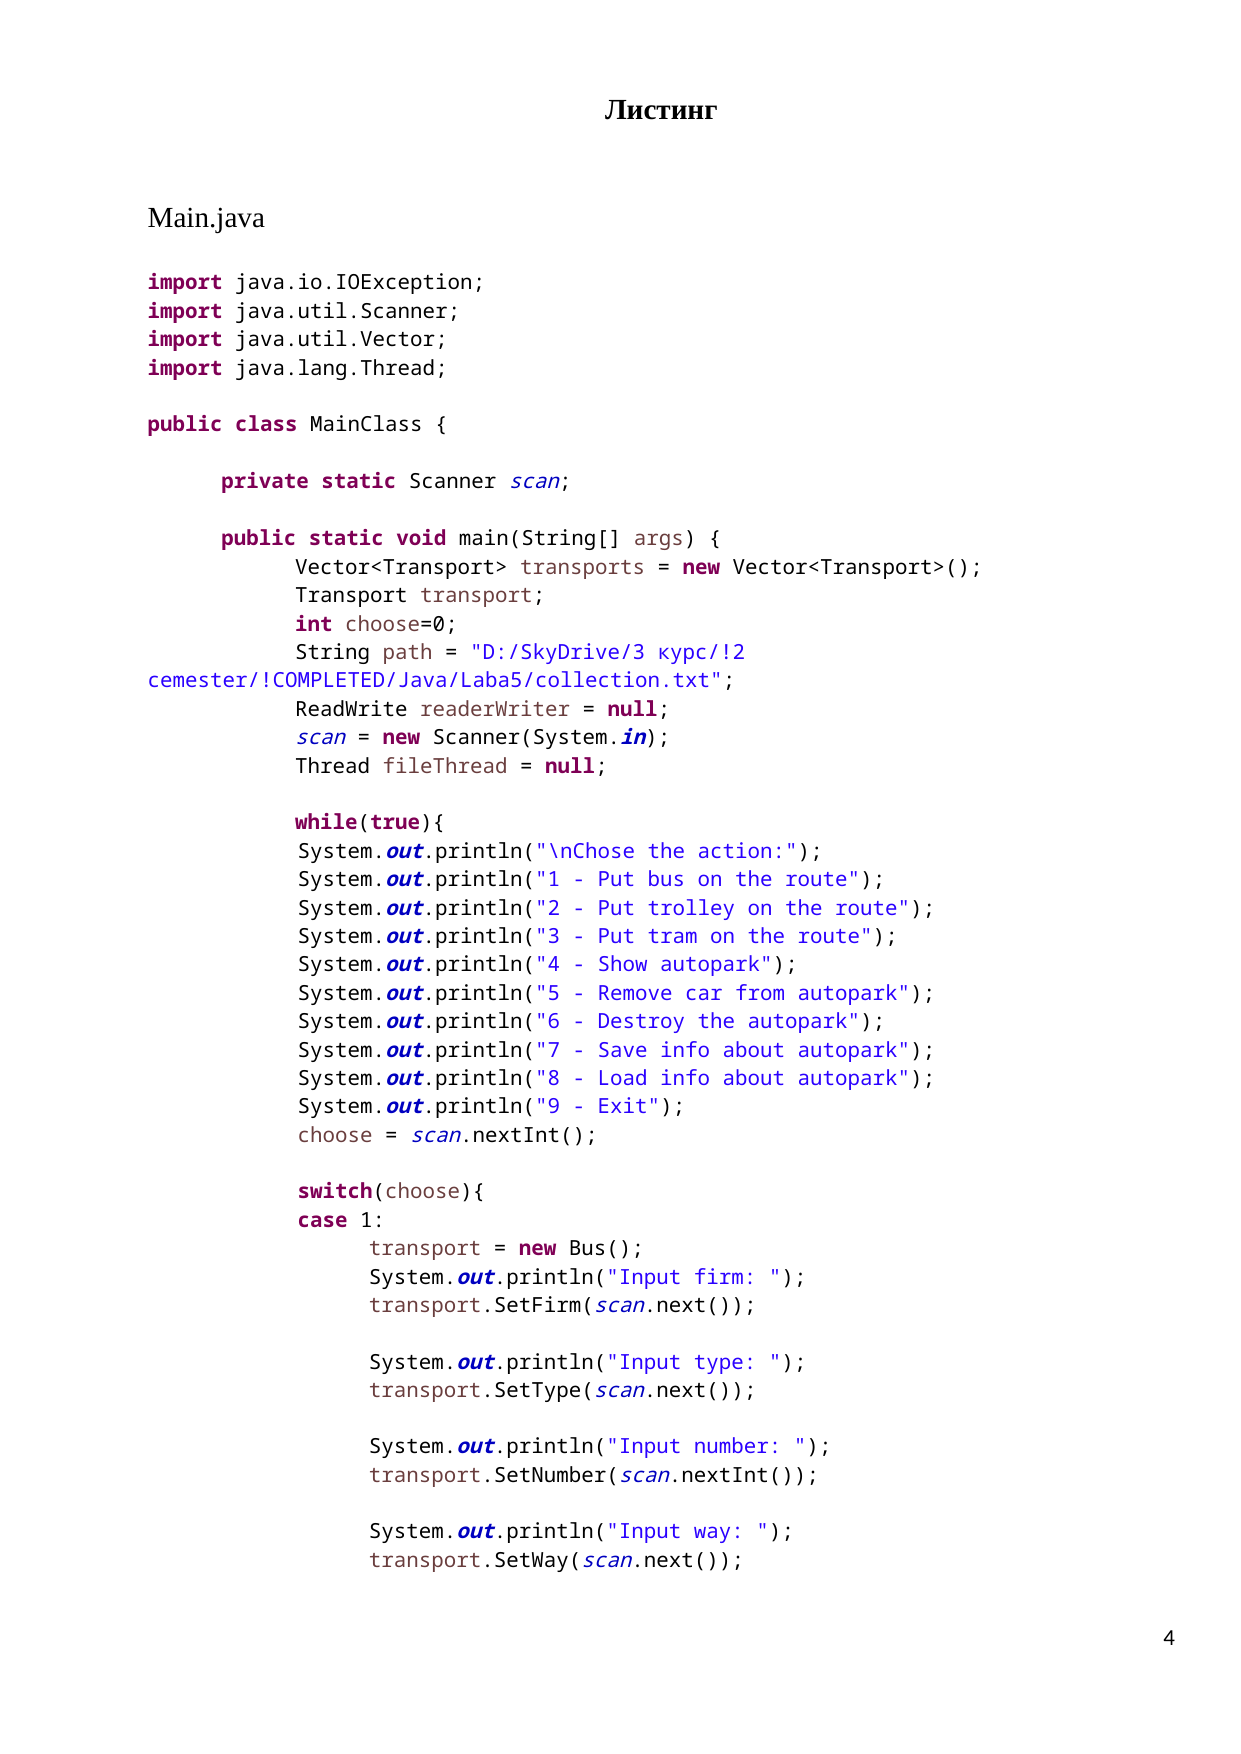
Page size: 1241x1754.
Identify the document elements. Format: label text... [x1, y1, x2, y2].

text System.out.println("\nChose the action:"); [147, 836, 1175, 864]
text System.out.println("1 - Put bus on the route"); [147, 864, 1175, 893]
text int choose=0; [147, 609, 1175, 637]
text import java.util.Scanner; [147, 296, 1175, 324]
text System.out.println("Input type: "); [147, 1347, 1175, 1375]
text scan = new Scanner(System.in); [147, 722, 1175, 751]
text Transport transport; [147, 580, 1175, 609]
text Листинг [147, 92, 1175, 125]
text public static void main(String[] args) { [147, 523, 1175, 552]
text System.out.println("4 - Show autopark"); [147, 949, 1175, 978]
text Vector<Transport> transports = new Vector<Transport>(); [147, 552, 1175, 580]
text while(true){ [147, 807, 1175, 836]
text private static Scanner scan; [147, 466, 1175, 495]
text ReadWrite readerWriter = null; [147, 694, 1175, 722]
text System.out.println("Input number: "); [147, 1432, 1175, 1460]
text System.out.println("7 - Save info about autopark"); [147, 1035, 1175, 1063]
text System.out.println("9 - Exit"); [147, 1092, 1175, 1120]
text choose = scan.nextInt(); [147, 1120, 1175, 1148]
text System.out.println("Input way: "); [147, 1517, 1175, 1545]
text transport.SetNumber(scan.nextInt()); [147, 1460, 1175, 1488]
text import java.util.Vector; [147, 324, 1175, 353]
text import java.io.IOException; [147, 267, 1175, 296]
text public class MainClass { [147, 409, 1175, 438]
text System.out.println("2 - Put trolley on the route"); [147, 893, 1175, 921]
text transport = new Bus(); [147, 1233, 1175, 1262]
text import java.lang.Thread; [147, 353, 1175, 381]
text System.out.println("5 - Remove car from autopark"); [147, 978, 1175, 1006]
text System.out.println("6 - Destroy the autopark"); [147, 1006, 1175, 1035]
text case 1: [147, 1205, 1175, 1233]
text transport.SetWay(scan.next()); [147, 1545, 1175, 1573]
list Main.java [147, 200, 1175, 234]
text switch(choose){ [147, 1177, 1175, 1205]
text System.out.println("8 - Load info about autopark"); [147, 1063, 1175, 1092]
text transport.SetFirm(scan.next()); [147, 1290, 1175, 1319]
text System.out.println("Input firm: "); [147, 1262, 1175, 1290]
text System.out.println("3 - Put tram on the route"); [147, 921, 1175, 949]
text transport.SetType(scan.next()); [147, 1375, 1175, 1404]
text Thread fileThread = null; [147, 751, 1175, 779]
text String path = "D:/SkyDrive/3 курс/!2 cemester/!COMPLETED/Java/Laba5/collection.txt"; [147, 637, 1175, 694]
